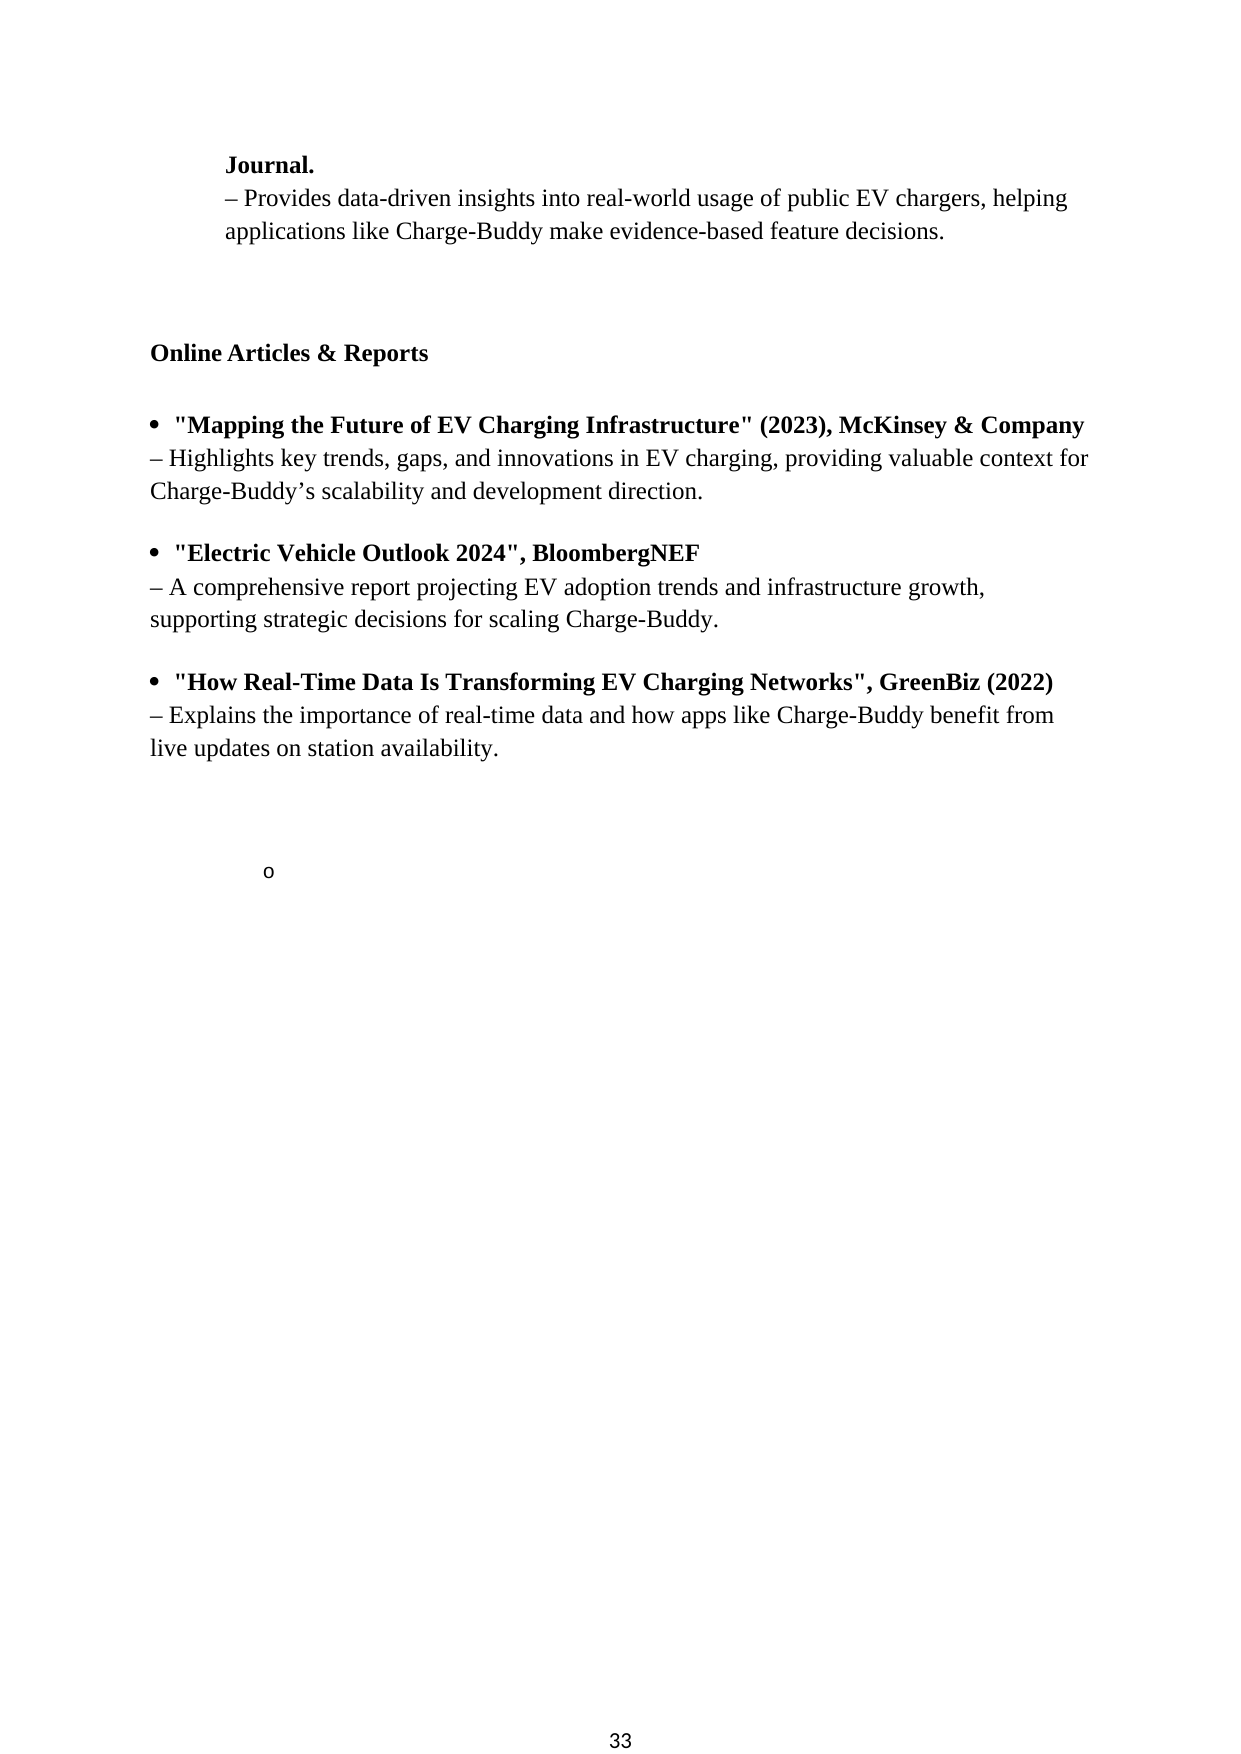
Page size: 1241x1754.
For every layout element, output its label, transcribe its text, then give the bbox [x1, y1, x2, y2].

text · "How Real-Time Data Is Transforming EV Charging Networks", GreenBiz (2022) – Explains the importance of real-time data and how apps like Charge-Buddy benefit from live updates on station availability. [150, 667, 1090, 762]
text Online Articles & Reports [150, 338, 1090, 367]
text · "Mapping the Future of EV Charging Infrastructure" (2023), McKinsey & Company – Highlights key trends, gaps, and innovations in EV charging, providing valuable context for Charge-Buddy’s scalability and development direction. [150, 410, 1090, 505]
text · "Electric Vehicle Outlook 2024", BloombergNEF – A comprehensive report projecting EV adoption trends and infrastructure growth, supporting strategic decisions for scaling Charge-Buddy. [150, 538, 1090, 633]
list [225, 150, 1090, 245]
